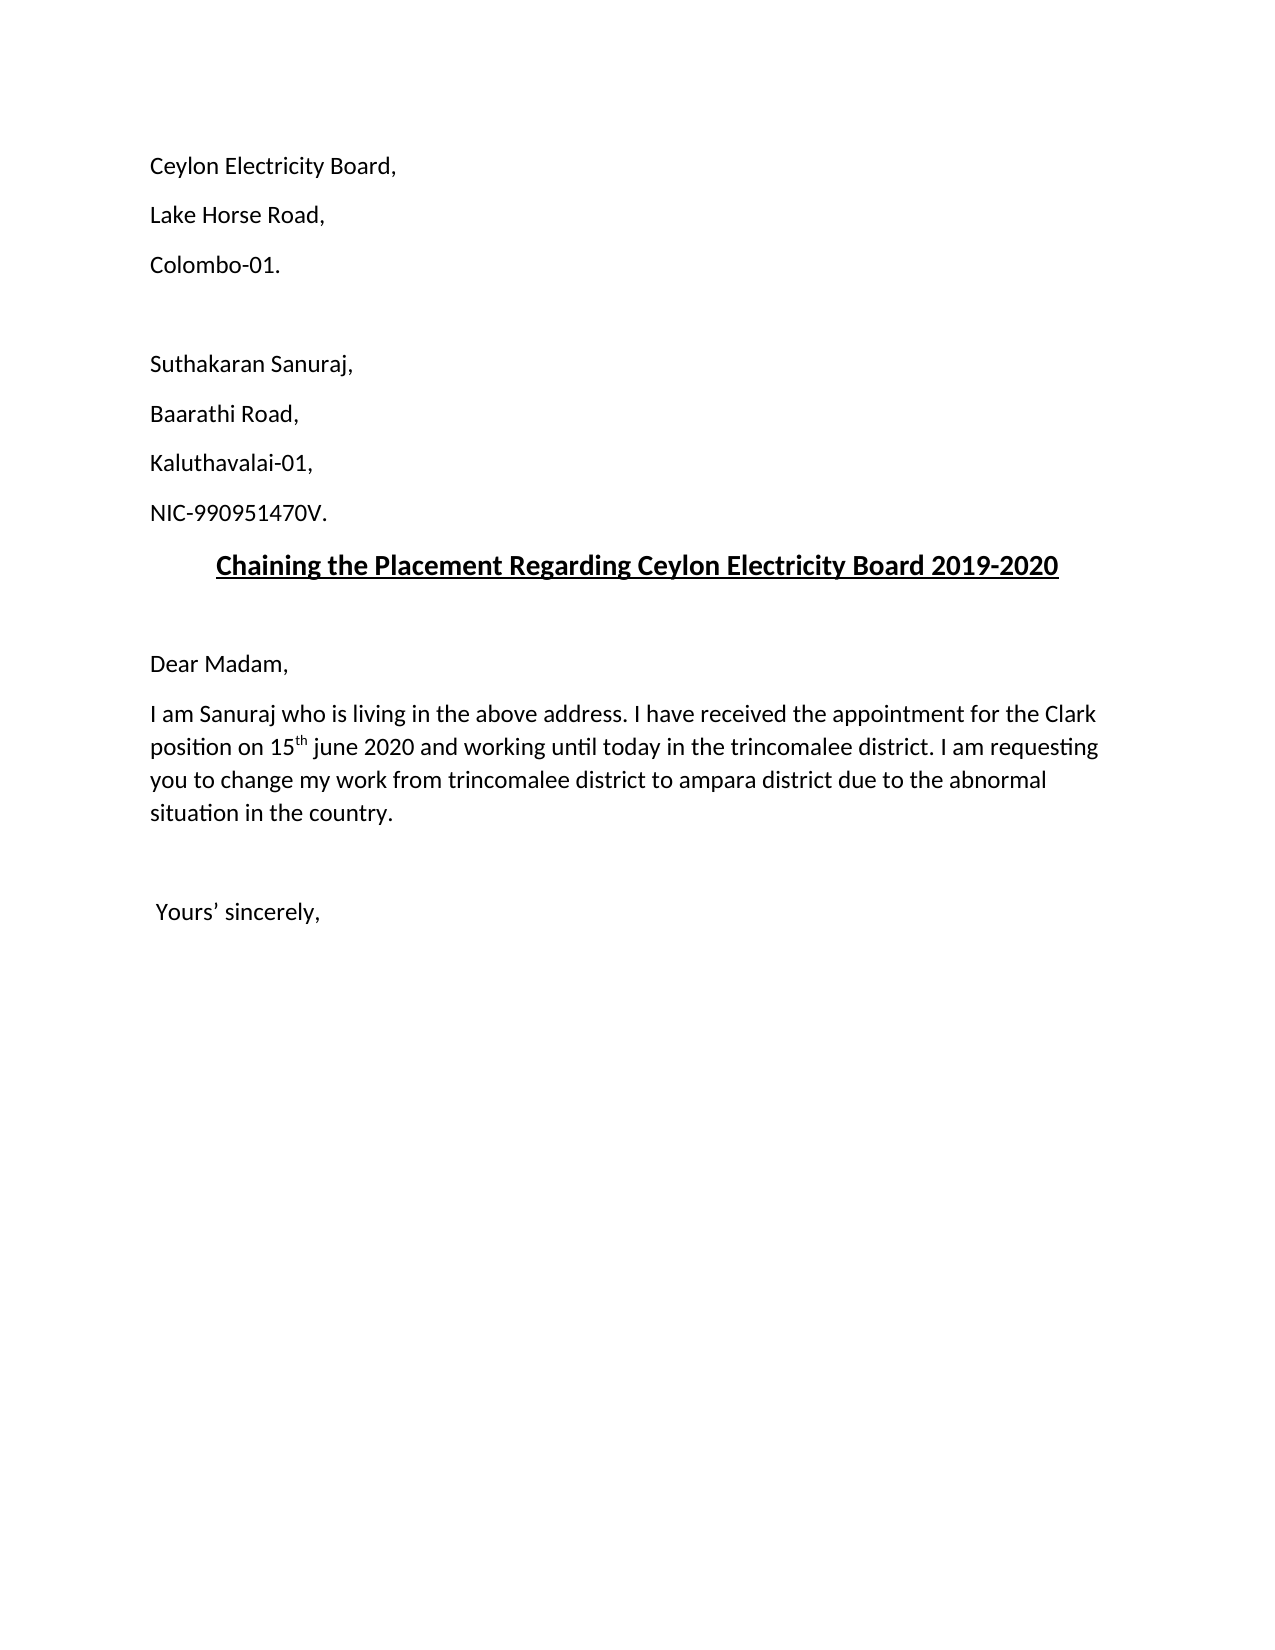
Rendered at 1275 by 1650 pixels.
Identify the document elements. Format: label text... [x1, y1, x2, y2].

text I am Sanuraj who is living in the above address. I have received the appointment for the Clark position on 15th june 2020 and working until today in the trincomalee district. I am requesting you to change my work from trincomalee district to ampara district due to the abnormal situation in the country. [150, 698, 1125, 827]
text Suthakaran Sanuraj, [150, 348, 1125, 379]
text Colombo-01. [150, 249, 1125, 280]
text Baarathi Road, [150, 398, 1125, 428]
text Chaining the Placement Regarding Ceylon Electricity Board 2019-2020 [150, 547, 1125, 582]
text Lake Horse Road, [150, 199, 1125, 230]
text Yours’ sincerely, [150, 896, 1125, 927]
text Dear Madam, [150, 649, 1125, 679]
text NIC-990951470V. [150, 497, 1125, 528]
text Kaluthavalai-01, [150, 447, 1125, 478]
text Ceylon Electricity Board, [150, 150, 1125, 181]
